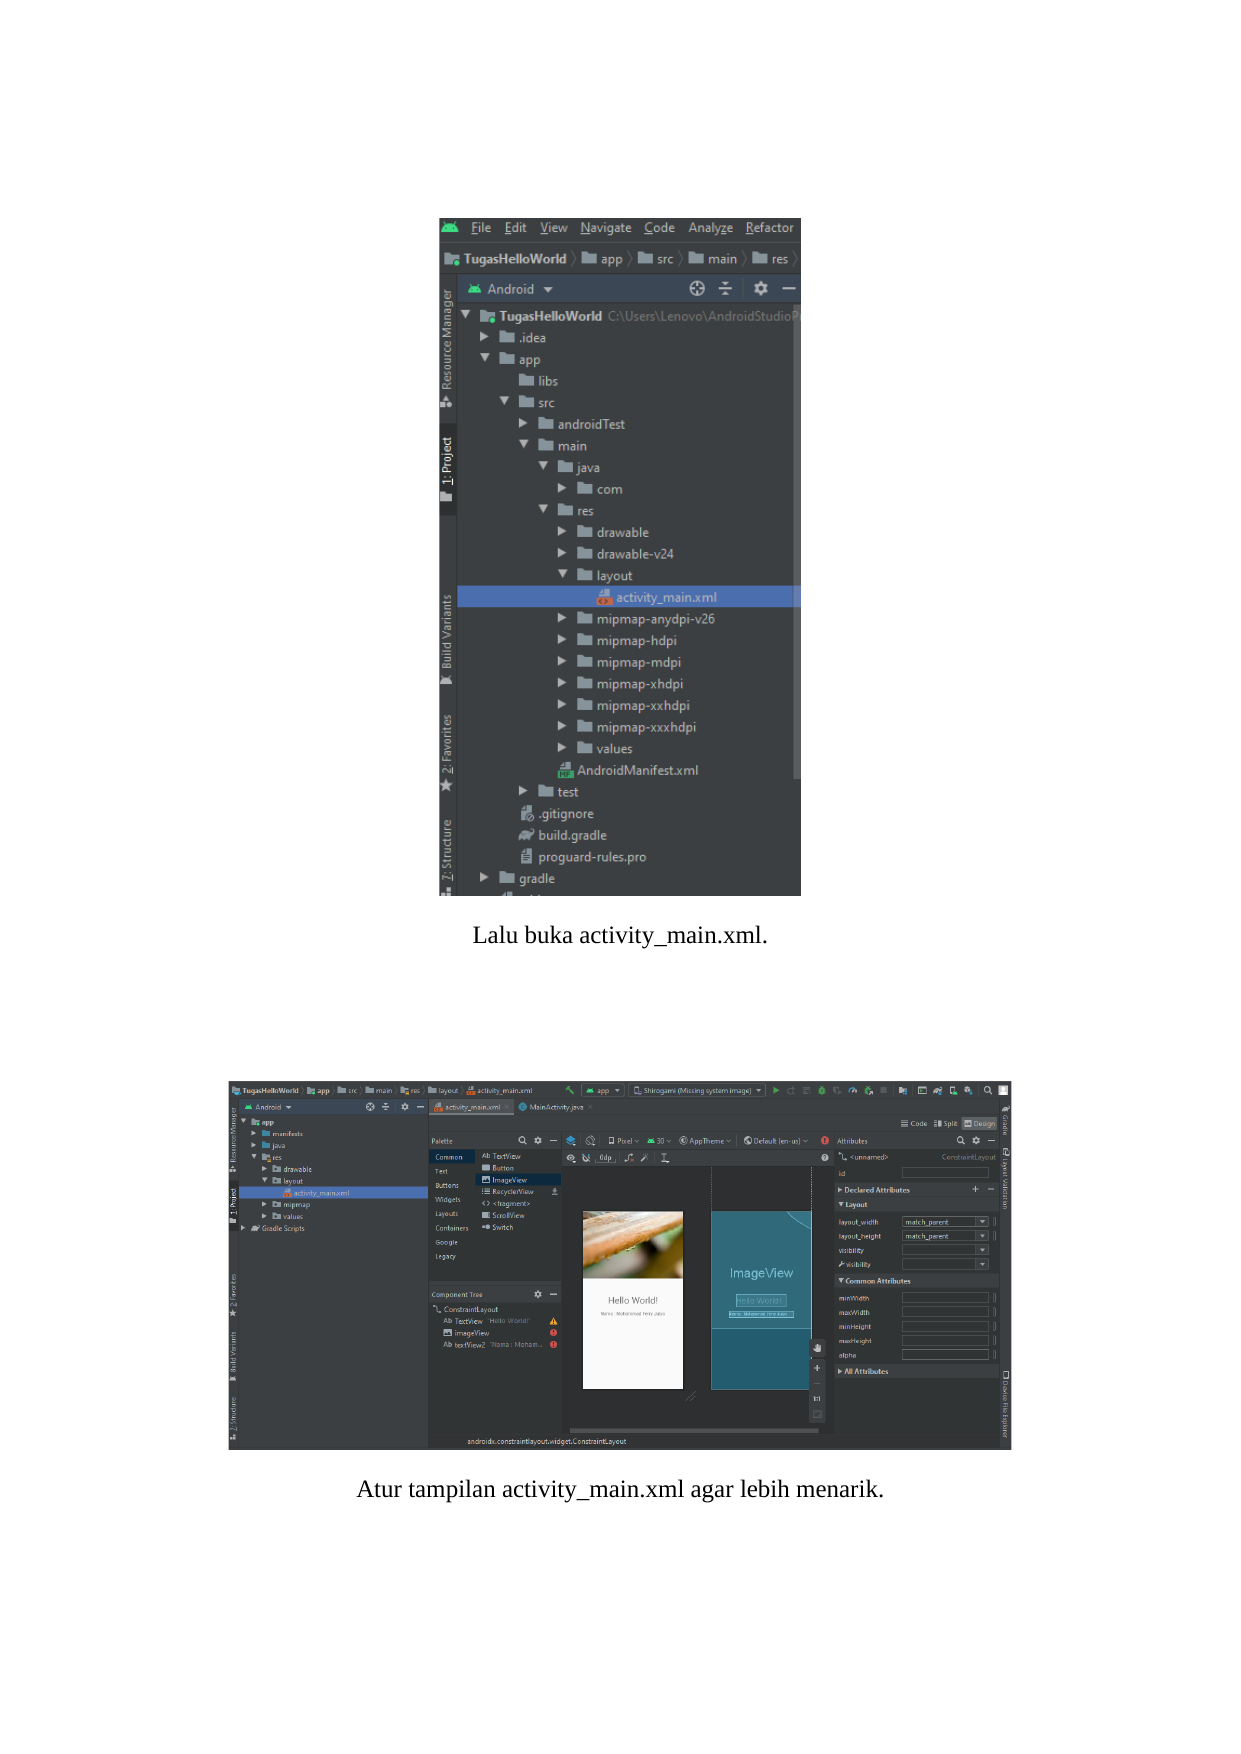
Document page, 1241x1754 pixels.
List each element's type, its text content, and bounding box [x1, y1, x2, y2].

picture [439, 218, 801, 896]
text Lalu buka activity_main.xml. [160, 920, 1080, 949]
text Atur tampilan activity_main.xml agar lebih menarik. [160, 1474, 1080, 1503]
picture [228, 1081, 1012, 1450]
